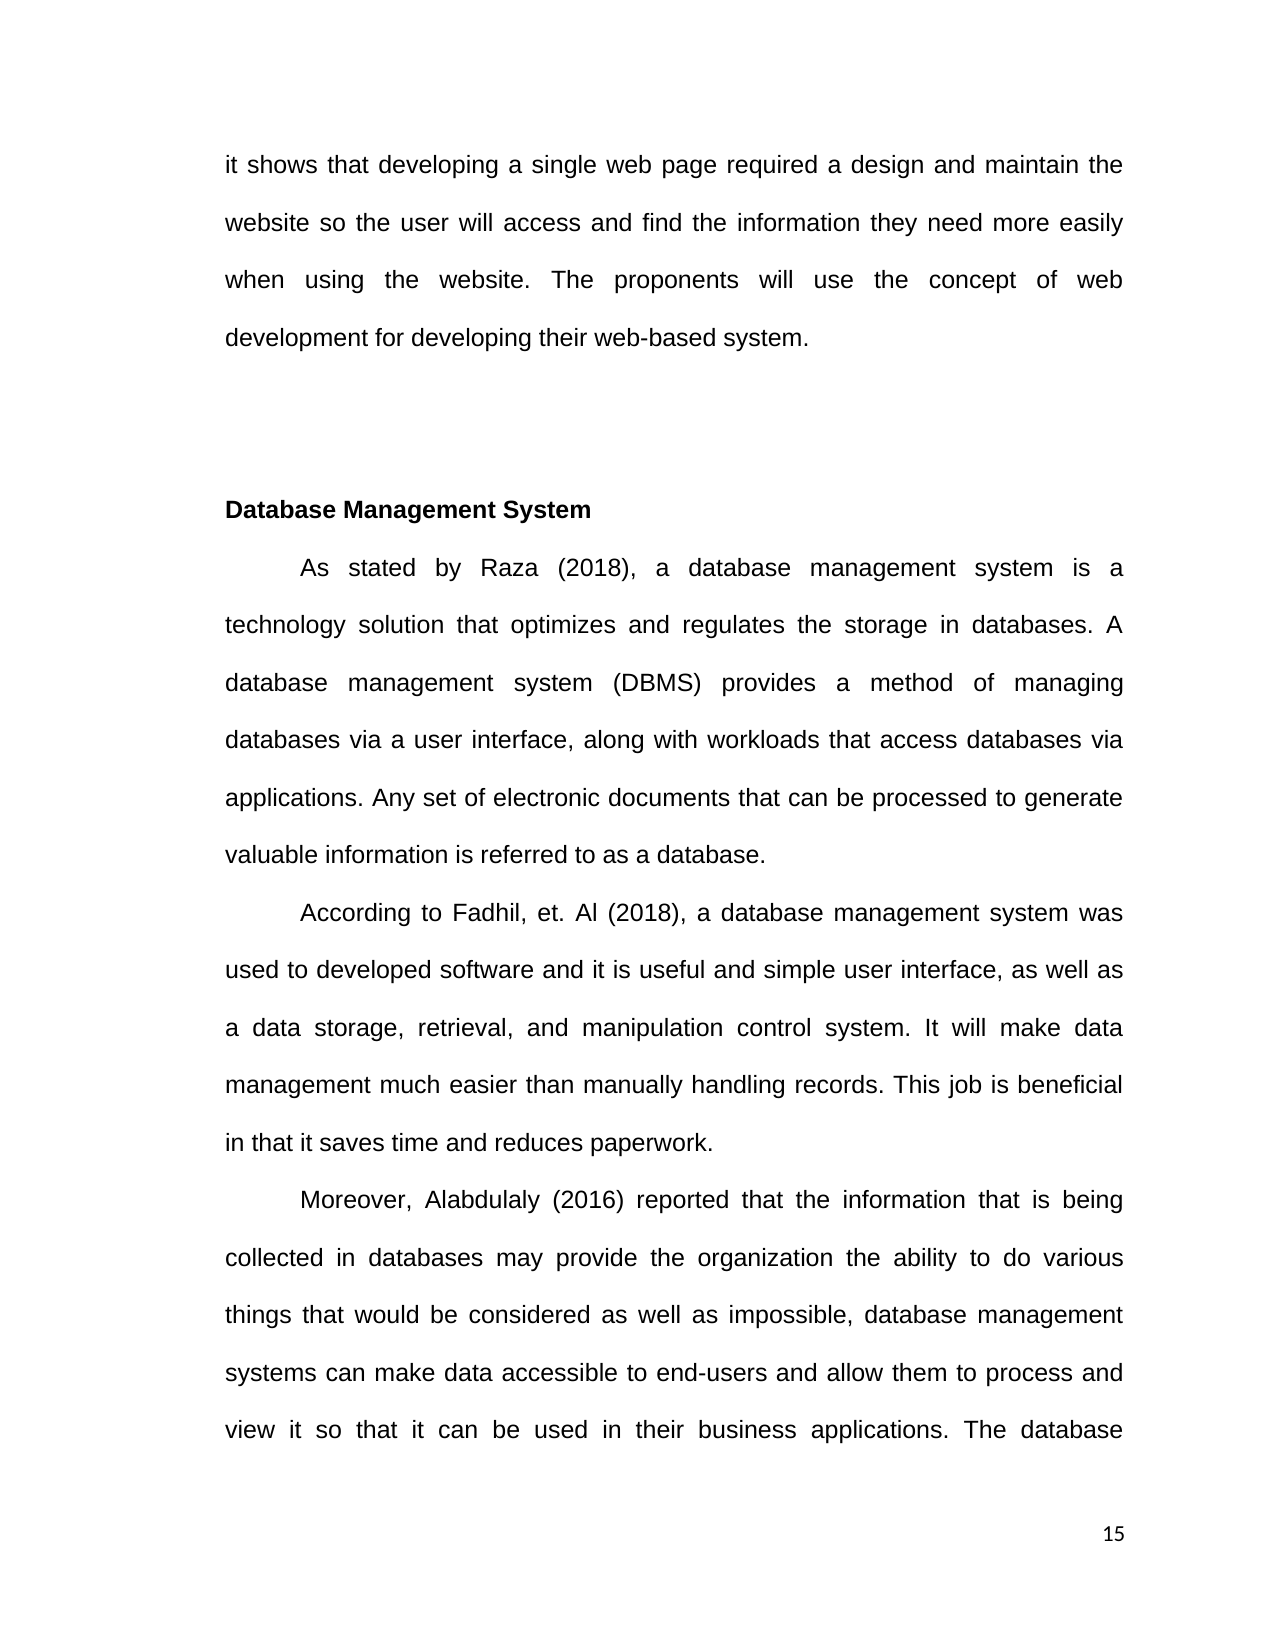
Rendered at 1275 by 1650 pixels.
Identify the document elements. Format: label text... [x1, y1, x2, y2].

text According to Fadhil, et. Al (2018), a database management system was used to developed software and it is useful and simple user interface, as well as a data storage, retrieval, and manipulation control system. It will make data management much easier than manually handling records. This job is beneficial in that it saves time and reduces paperwork. [225, 897, 1125, 1156]
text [225, 150, 1125, 351]
text Database Management System [225, 495, 1125, 524]
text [225, 1185, 1125, 1444]
text As stated by Raza (2018), a database management system is a technology solution that optimizes and regulates the storage in databases. A database management system (DBMS) provides a method of managing databases via a user interface, along with workloads that access databases via applications. Any set of electronic documents that can be processed to generate valuable information is referred to as a database. [225, 552, 1125, 869]
